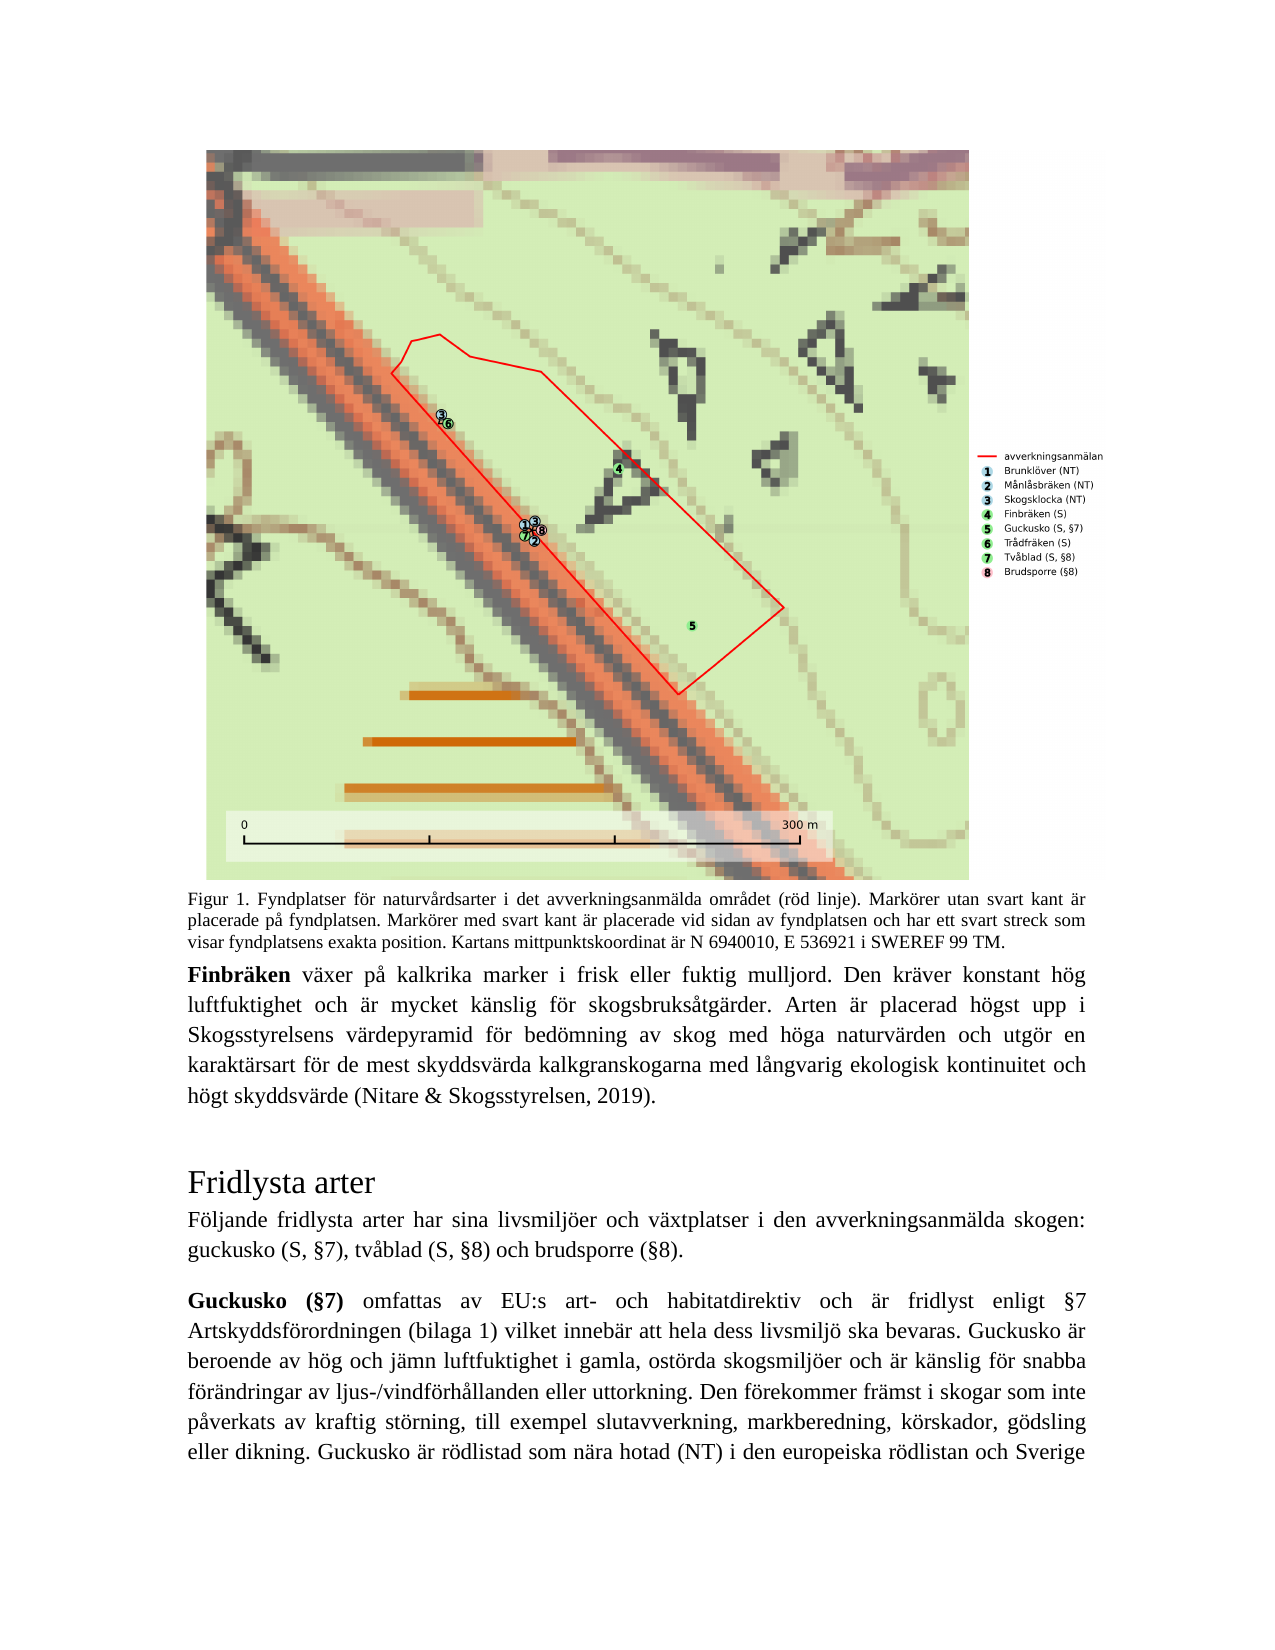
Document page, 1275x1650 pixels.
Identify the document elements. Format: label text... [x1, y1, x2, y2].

text Figur 1. Fyndplatser för naturvårdsarter i det avverkningsanmälda området (röd linje). Markörer utan svart kant är placerade på fyndplatsen. Markörer med svart kant är placerade vid sidan av fyndplatsen och har ett svart streck som visar fyndplatsens exakta position. Kartans mittpunktskoordinat är N 6940010, E 536921 i SWEREF 99 TM. [187, 888, 1087, 952]
text Följande fridlysta arter har sina livsmiljöer och växtplatser i den avverkningsanmälda skogen: guckusko (S, §7), tvåblad (S, §8) och brudsporre (§8). [187, 1206, 1087, 1262]
text Finbräken växer på kalkrika marker i frisk eller fuktig mulljord. Den kräver konstant hög luftfuktighet och är mycket känslig för skogsbruksåtgärder. Arten är placerad högst upp i Skogsstyrelsens värdepyramid för bedömning av skog med höga naturvärden och utgör en karaktärsart för de mest skyddsvärda kalkgranskogarna med långvarig ekologisk kontinuitet och högt skyddsvärde (Nitare & Skogsstyrelsen, 2019). [187, 961, 1087, 1108]
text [187, 1287, 1087, 1464]
subtitle Fridlysta arter [187, 1162, 1087, 1200]
picture [206, 150, 1107, 880]
